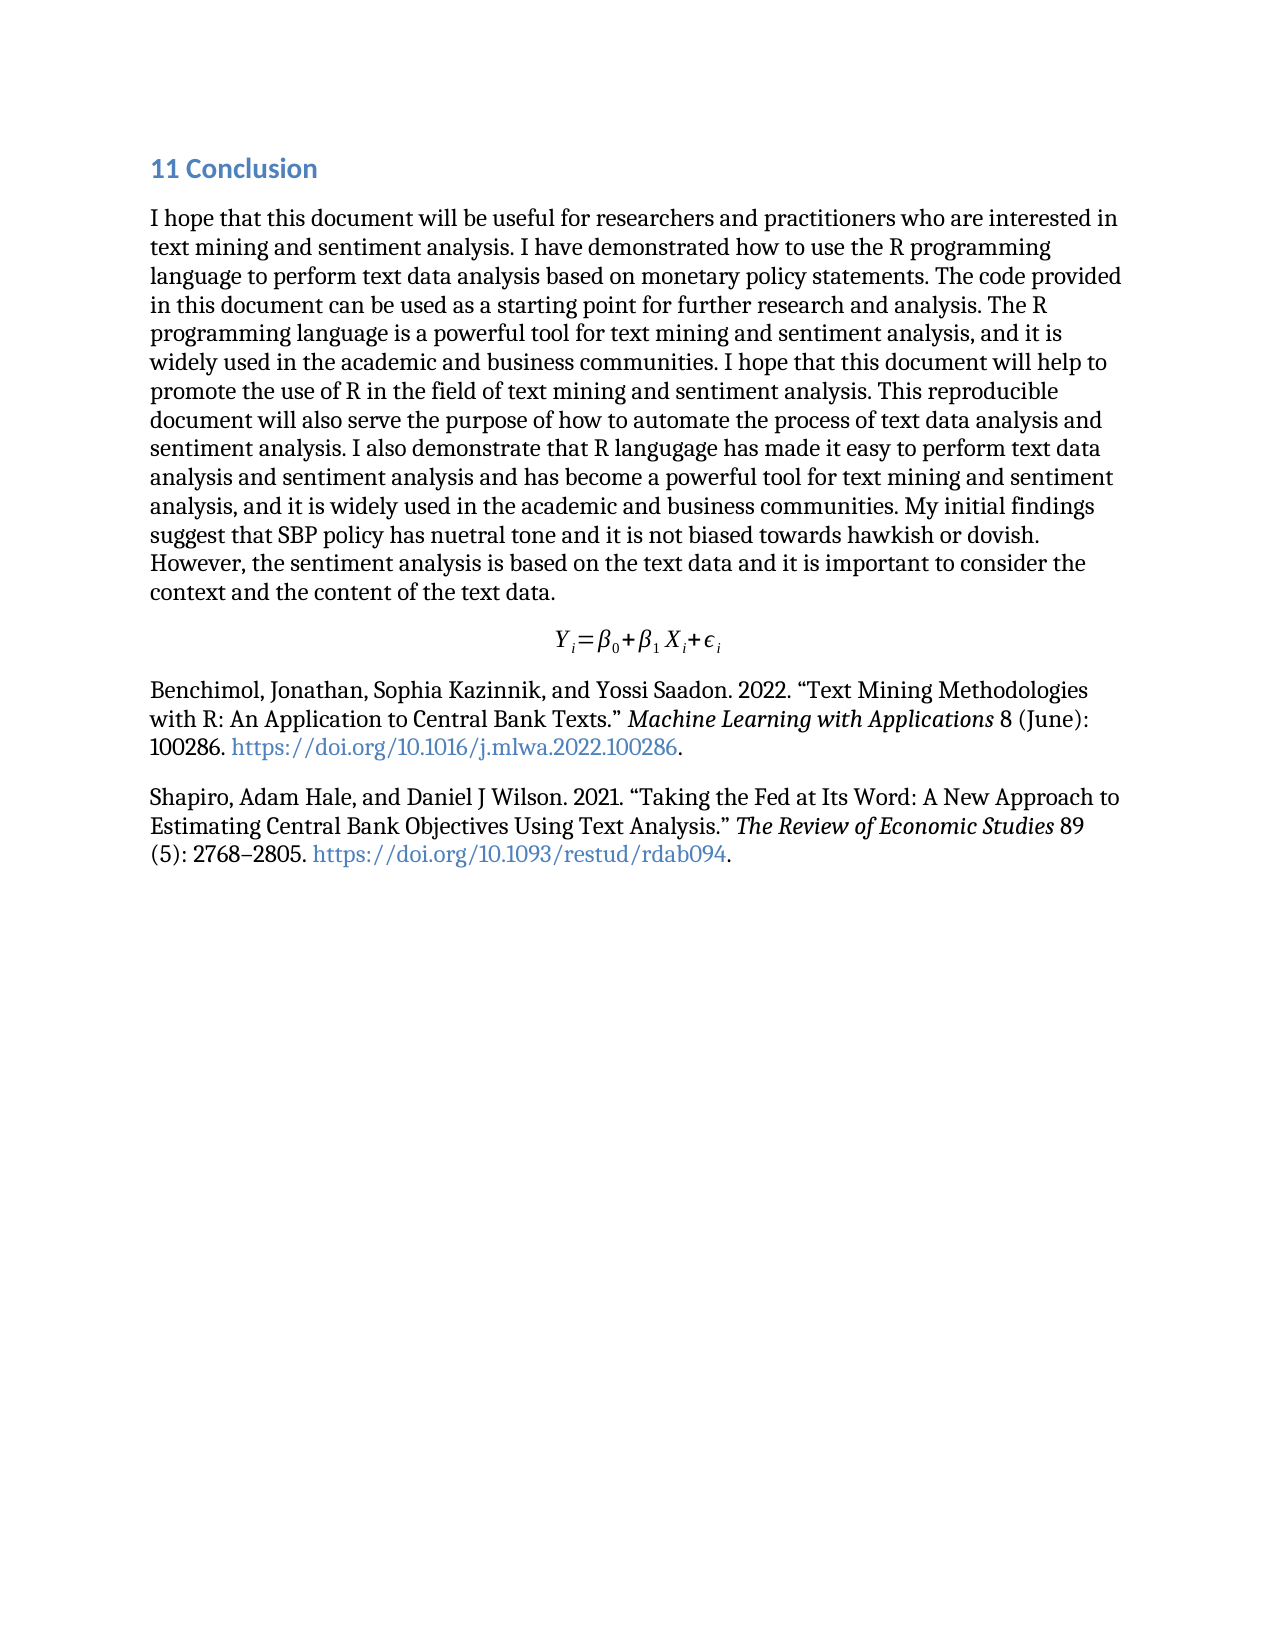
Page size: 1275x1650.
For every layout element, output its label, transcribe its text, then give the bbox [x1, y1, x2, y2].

text I hope that this document will be useful for researchers and practitioners who are interested in text mining and sentiment analysis. I have demonstrated how to use the R programming language to perform text data analysis based on monetary policy statements. The code provided in this document can be used as a starting point for further research and analysis. The R programming language is a powerful tool for text mining and sentiment analysis, and it is widely used in the academic and business communities. I hope that this document will help to promote the use of R in the field of text mining and sentiment analysis. This reproducible document will also serve the purpose of how to automate the process of text data analysis and sentiment analysis. I also demonstrate that R langugage has made it easy to perform text data analysis and sentiment analysis and has become a powerful tool for text mining and sentiment analysis, and it is widely used in the academic and business communities. My initial findings suggest that SBP policy has nuetral tone and it is not biased towards hawkish or dovish. However, the sentiment analysis is based on the text data and it is important to consider the context and the content of the text data. [150, 204, 1125, 607]
subtitle 11 Conclusion [150, 150, 1125, 186]
text Shapiro, Adam Hale, and Daniel J Wilson. 2021. “Taking the Fed at Its Word: A New Approach to Estimating Central Bank Objectives Using Text Analysis.” The Review of Economic Studies 89 (5): 2768–2805. https://doi.org/10.1093/restud/rdab094. [150, 783, 1125, 869]
text Benchimol, Jonathan, Sophia Kazinnik, and Yossi Saadon. 2022. “Text Mining Methodologies with R: An Application to Central Bank Texts.” Machine Learning with Applications 8 (June): 100286. https://doi.org/10.1016/j.mlwa.2022.100286. [150, 676, 1125, 762]
